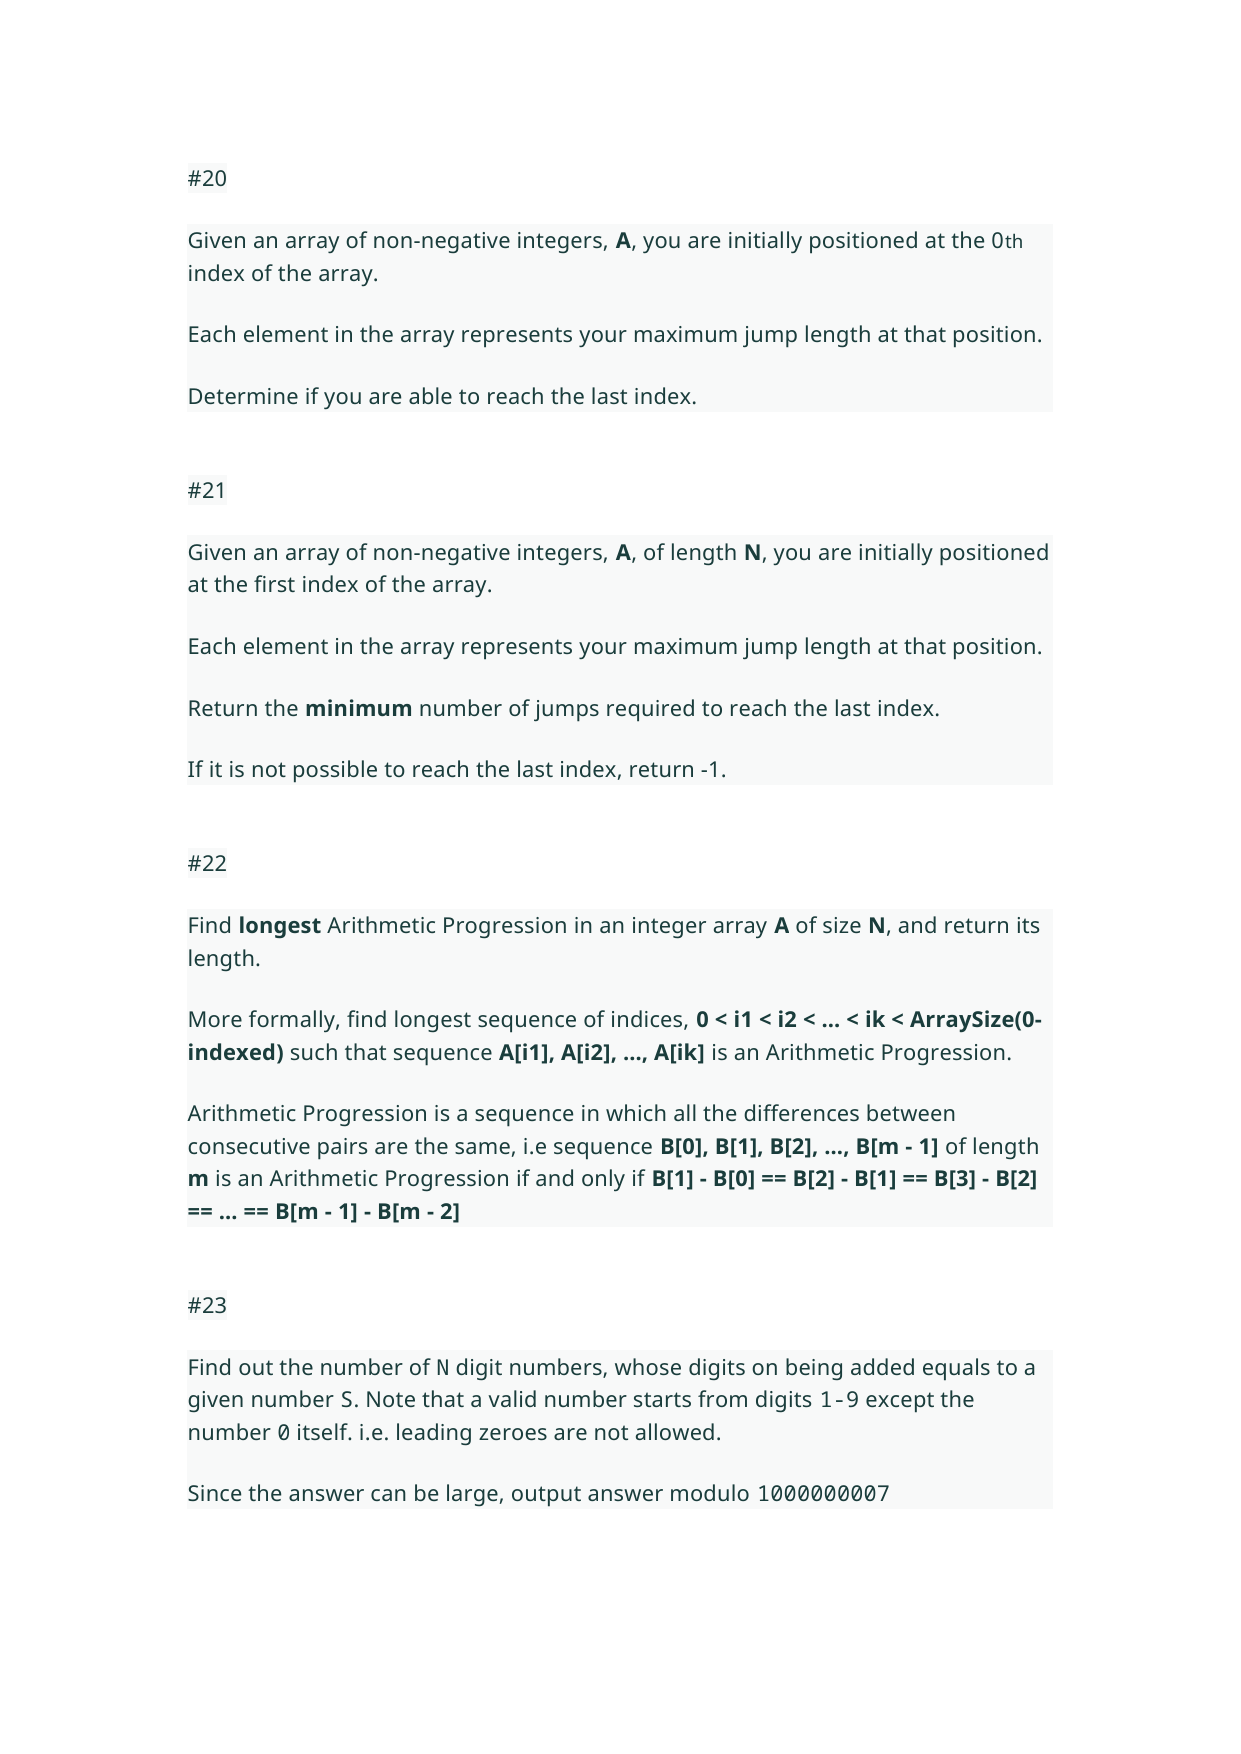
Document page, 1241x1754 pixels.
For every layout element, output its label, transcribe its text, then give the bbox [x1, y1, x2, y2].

text #21 [187, 474, 1053, 506]
text Each element in the array represents your maximum jump length at that position. [187, 318, 1053, 350]
text Each element in the array represents your maximum jump length at that position. [187, 629, 1053, 662]
text #23 [187, 1289, 1053, 1321]
text Arithmetic Progression is a sequence in which all the differences between consecutive pairs are the same, i.e sequence B[0], B[1], B[2], …, B[m - 1] of length m is an Arithmetic Progression if and only if B[1] - B[0] == B[2] - B[1] == B[3] - B[2] == … == B[m - 1] - B[m - 2] [187, 1097, 1053, 1227]
text #22 [187, 847, 1053, 879]
text Determine if you are able to reach the last index. [187, 379, 1053, 412]
text Find out the number of N digit numbers, whose digits on being added equals to a given number S. Note that a valid number starts from digits 1-9 except the number 0 itself. i.e. leading zeroes are not allowed. [187, 1350, 1053, 1448]
text Find longest Arithmetic Progression in an integer array A of size N, and return its length. [187, 909, 1053, 974]
text Since the answer can be large, output answer modulo 1000000007 [187, 1477, 1053, 1509]
text Return the minimum number of jumps required to reach the last index. [187, 691, 1053, 724]
text #20 [187, 162, 1053, 194]
text Given an array of non-negative integers, A, of length N, you are initially positioned at the first index of the array. [187, 535, 1053, 600]
text More formally, find longest sequence of indices, 0 < i1 < i2 < … < ik < ArraySize(0-indexed) such that sequence A[i1], A[i2], …, A[ik] is an Arithmetic Progression. [187, 1003, 1053, 1068]
text If it is not possible to reach the last index, return -1. [187, 753, 1053, 785]
text Given an array of non-negative integers, A, you are initially positioned at the 0th index of the array. [187, 224, 1053, 289]
